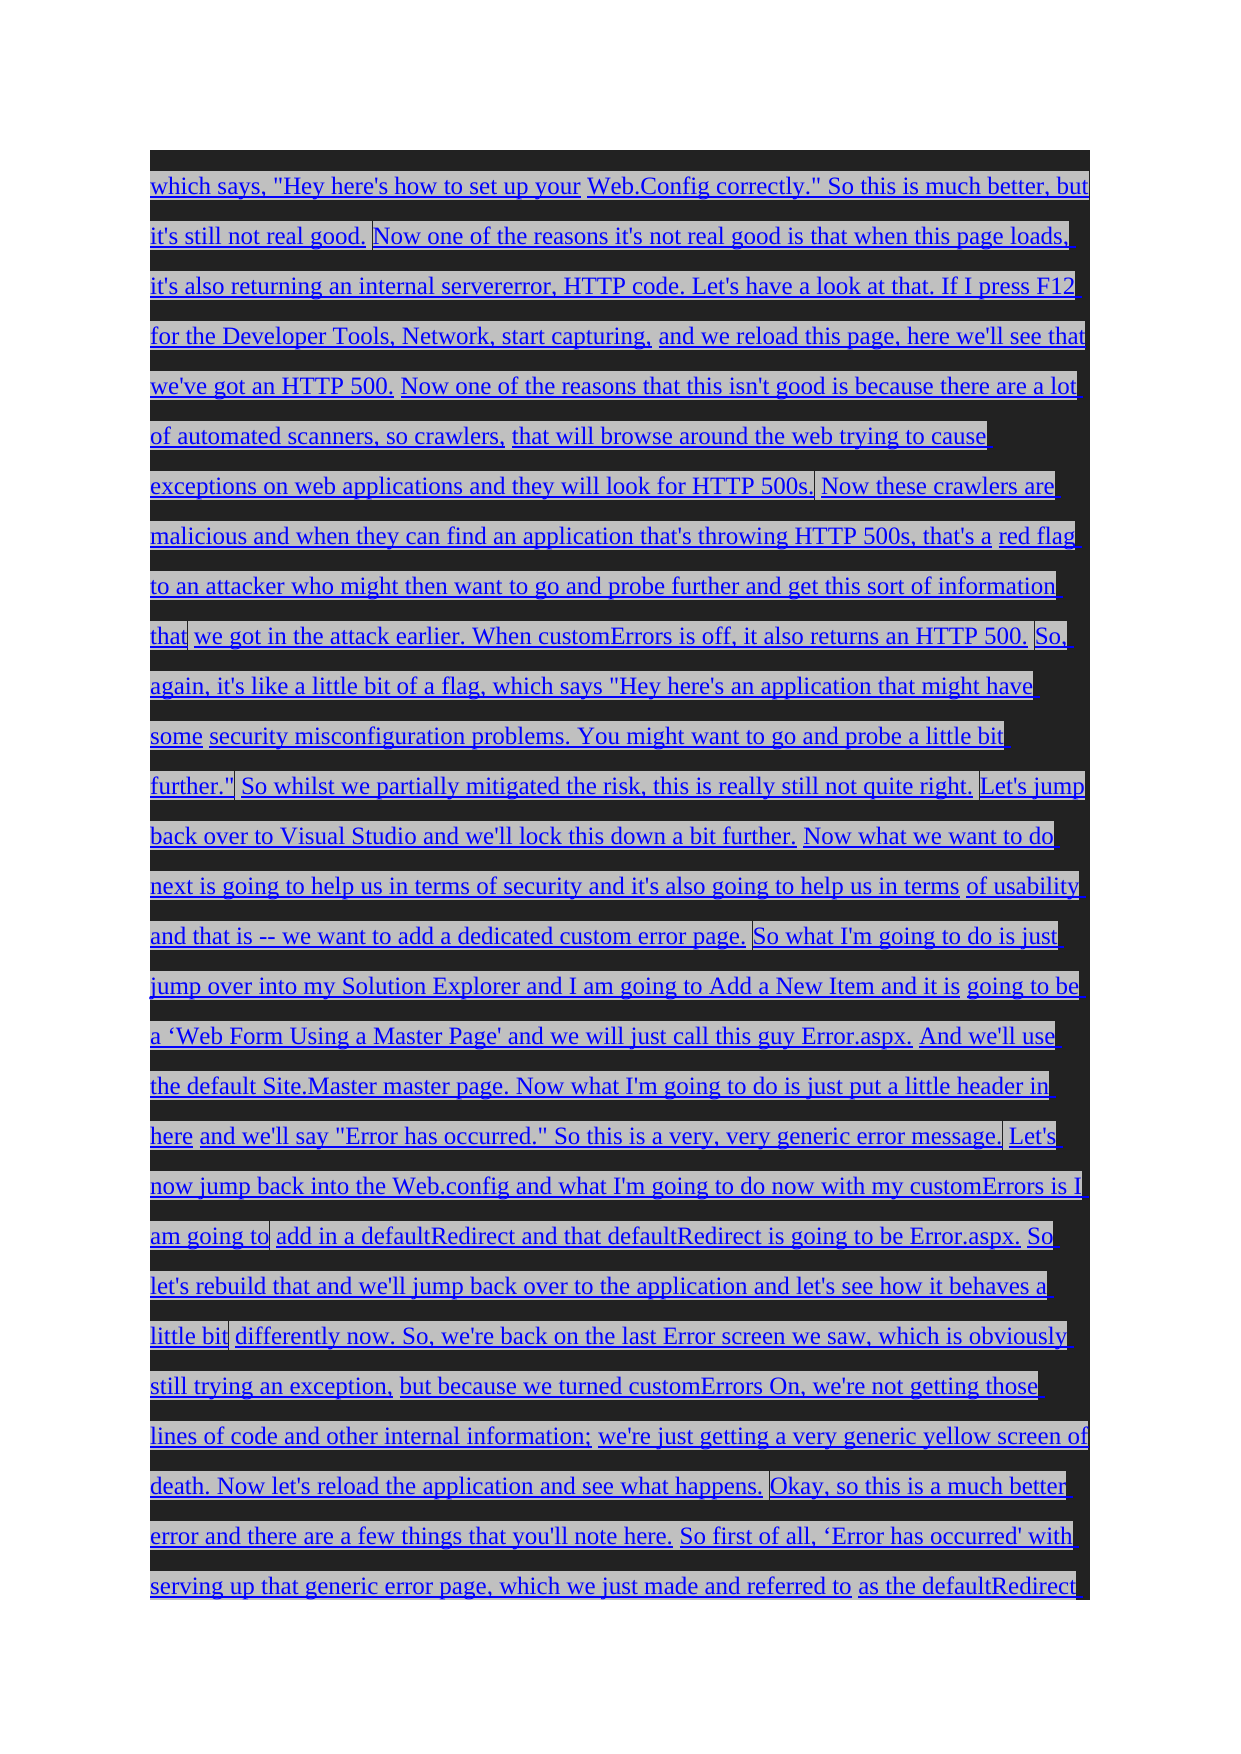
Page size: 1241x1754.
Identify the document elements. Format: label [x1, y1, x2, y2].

text [150, 150, 1090, 1600]
